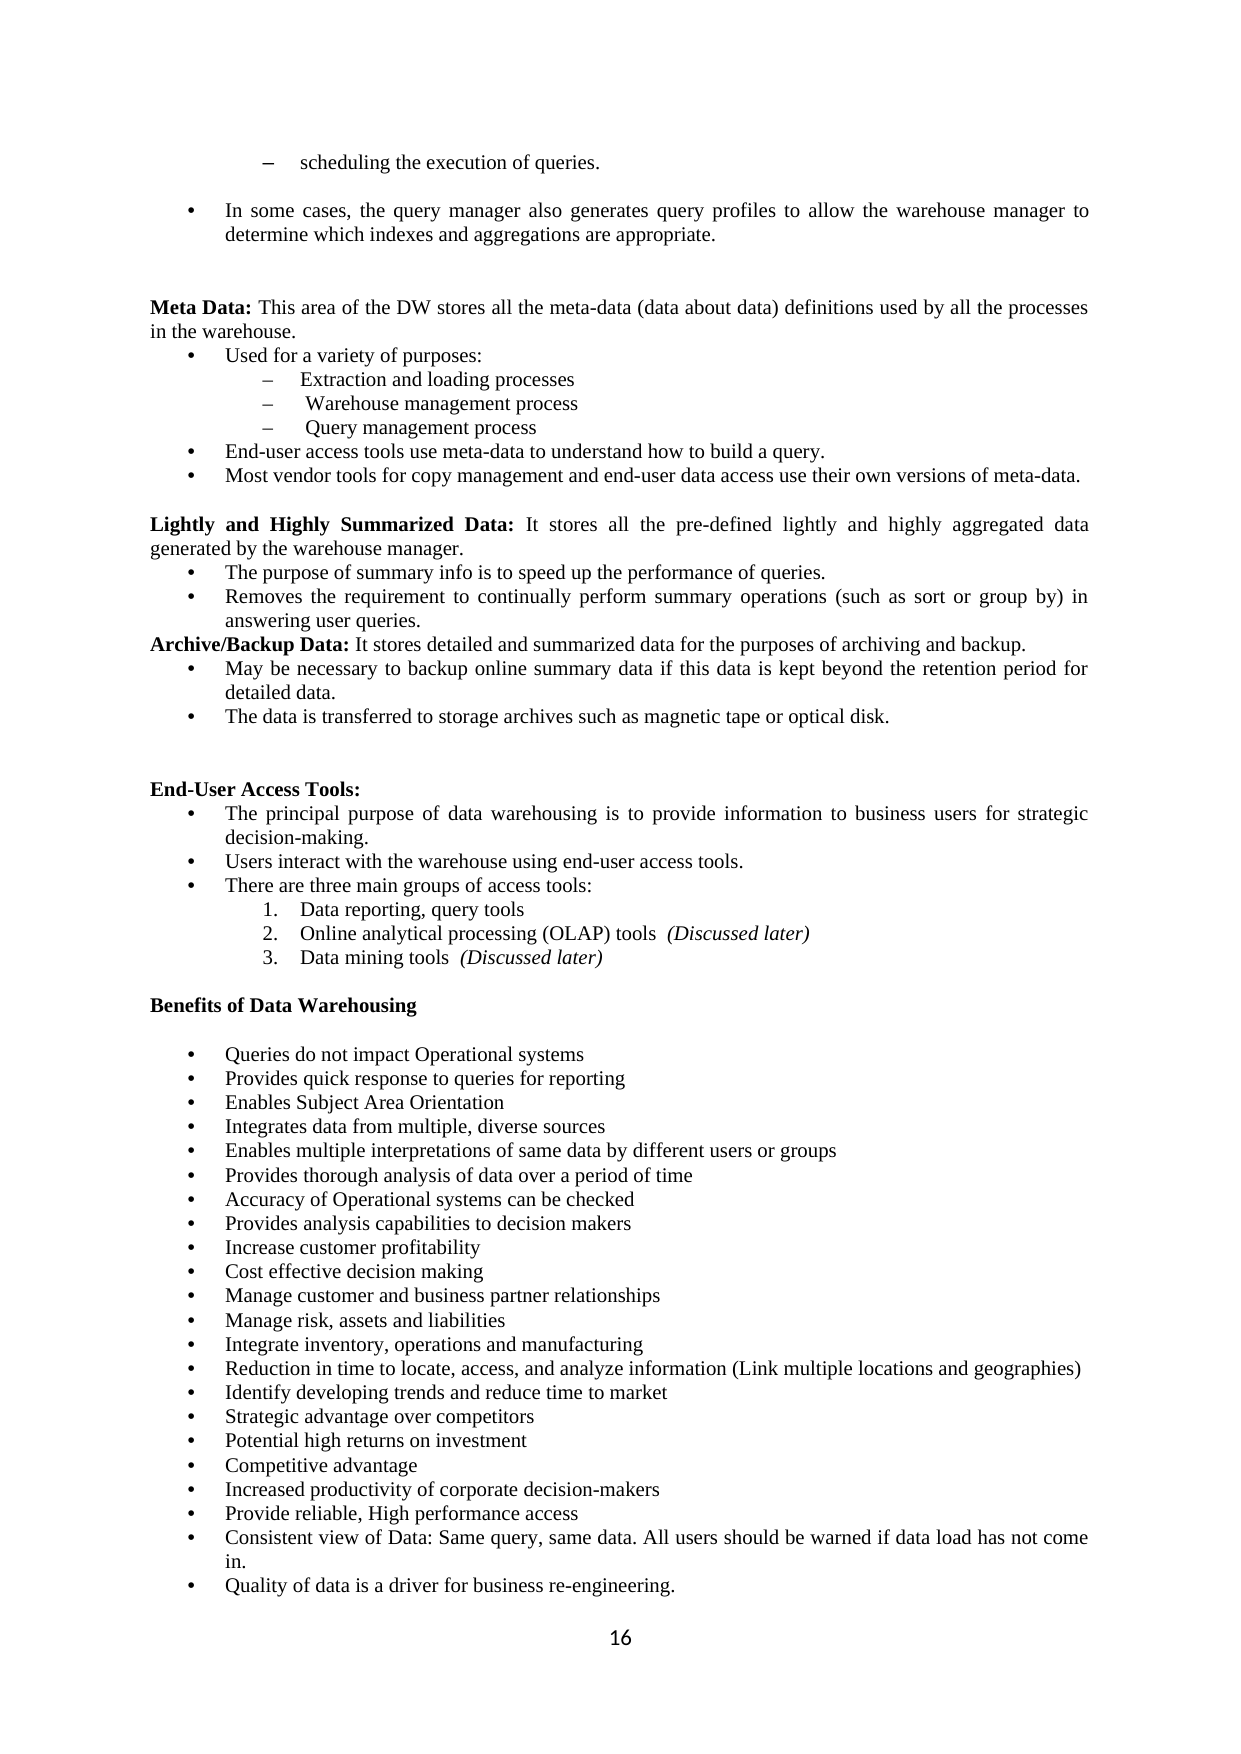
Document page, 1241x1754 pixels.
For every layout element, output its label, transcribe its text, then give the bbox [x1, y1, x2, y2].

text End-User Access Tools: [150, 777, 1090, 801]
list Query management process [262, 415, 1090, 439]
list Identify developing trends and reduce time to market [187, 1380, 1090, 1404]
list Integrate inventory, operations and manufacturing [187, 1332, 1090, 1356]
text Archive/Backup Data: It stores detailed and summarized data for the purposes of archiving and backup. [150, 632, 1090, 656]
list Consistent view of Data: Same query, same data. All users should be warned if data load has not come in. [187, 1525, 1090, 1573]
list Competitive advantage [187, 1452, 1090, 1477]
list The purpose of summary info is to speed up the performance of queries. [187, 559, 1090, 584]
list Warehouse management process [262, 391, 1090, 415]
list Data mining tools (Discussed later) [262, 945, 1090, 969]
text Lightly and Highly Summarized Data: It stores all the pre-defined lightly and highly aggregated data generated by the warehouse manager. [150, 511, 1090, 559]
list Strategic advantage over competitors [187, 1404, 1090, 1428]
list Enables multiple interpretations of same data by different users or groups [187, 1138, 1090, 1162]
list Increase customer profitability [187, 1235, 1090, 1259]
list Extraction and loading processes [262, 367, 1090, 391]
list Online analytical processing (OLAP) tools (Discussed later) [262, 921, 1090, 945]
list May be necessary to backup online summary data if this data is kept beyond the retention period for detailed data. [187, 656, 1090, 704]
list Provides analysis capabilities to decision makers [187, 1211, 1090, 1235]
list Used for a variety of purposes: [187, 343, 1090, 367]
list Users interact with the warehouse using end-user access tools. [187, 849, 1090, 873]
list Quality of data is a driver for business re-engineering. [187, 1573, 1090, 1597]
list The principal purpose of data warehousing is to provide information to business users for strategic decision-making. [187, 801, 1090, 849]
list Most vendor tools for copy management and end-user data access use their own versions of meta-data. [187, 463, 1090, 487]
list End-user access tools use meta-data to understand how to build a query. [187, 439, 1090, 463]
list Removes the requirement to continually perform summary operations (such as sort or group by) in answering user queries. [187, 584, 1090, 632]
list Manage customer and business partner relationships [187, 1283, 1090, 1307]
list Provides thorough analysis of data over a period of time [187, 1162, 1090, 1187]
list Manage risk, assets and liabilities [187, 1307, 1090, 1332]
list Enables Subject Area Orientation [187, 1090, 1090, 1114]
list Data reporting, query tools [262, 897, 1090, 921]
list Provides quick response to queries for reporting [187, 1066, 1090, 1090]
list Queries do not impact Operational systems [187, 1042, 1090, 1066]
list Integrates data from multiple, diverse sources [187, 1114, 1090, 1138]
list Reduction in time to locate, access, and analyze information (Link multiple locations and geographies) [187, 1356, 1090, 1380]
list The data is transferred to storage archives such as magnetic tape or optical disk. [187, 704, 1090, 728]
list In some cases, the query manager also generates query profiles to allow the warehouse manager to determine which indexes and aggregations are appropriate. [187, 198, 1090, 246]
list Increased productivity of corporate decision-makers [187, 1477, 1090, 1501]
list Accuracy of Operational systems can be checked [187, 1187, 1090, 1211]
list Provide reliable, High performance access [187, 1501, 1090, 1525]
text Meta Data: This area of the DW stores all the meta-data (data about data) definitions used by all the processes in the warehouse. [150, 294, 1090, 343]
text Benefits of Data Warehousing [150, 993, 1090, 1017]
list Potential high returns on investment [187, 1428, 1090, 1452]
list There are three main groups of access tools: [187, 873, 1090, 897]
list scheduling the execution of queries. [262, 150, 1090, 174]
list Cost effective decision making [187, 1259, 1090, 1283]
